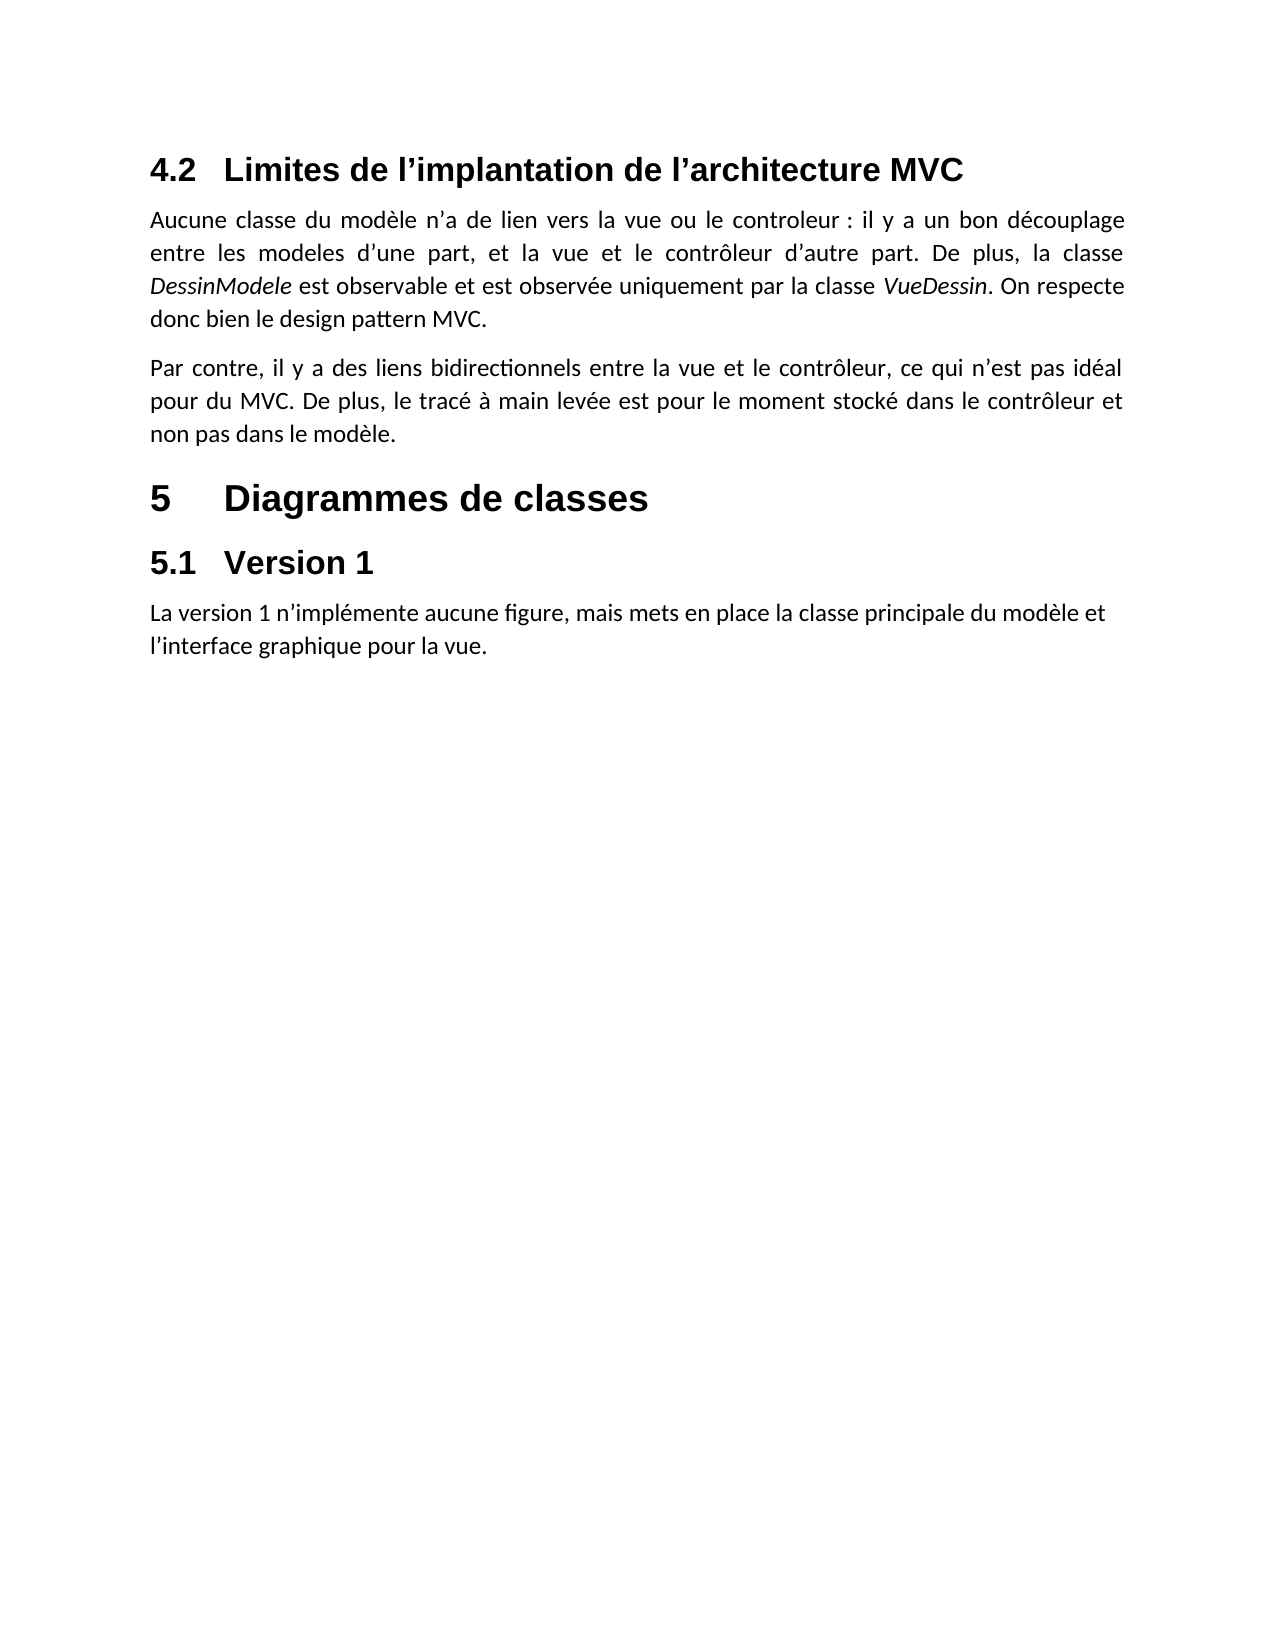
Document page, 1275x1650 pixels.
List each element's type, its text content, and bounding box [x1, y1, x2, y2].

subtitle Limites de l’implantation de l’architecture MVC [150, 150, 1125, 188]
text La version 1 n’implémente aucune figure, mais mets en place la classe principale du modèle et l’interface graphique pour la vue. [150, 597, 1125, 661]
text Aucune classe du modèle n’a de lien vers la vue ou le controleur : il y a un bon découplage entre les modeles d’une part, et la vue et le contrôleur d’autre part. De plus, la classe DessinModele est observable et est observée uniquement par la classe VueDessin. On respecte donc bien le design pattern MVC. [150, 204, 1125, 333]
text Par contre, il y a des liens bidirectionnels entre la vue et le contrôleur, ce qui n’est pas idéal pour du MVC. De plus, le tracé à main levée est pour le moment stocké dans le contrôleur et non pas dans le modèle. [150, 352, 1125, 449]
subtitle Version 1 [150, 543, 1125, 582]
subtitle Diagrammes de classes [150, 476, 1125, 519]
